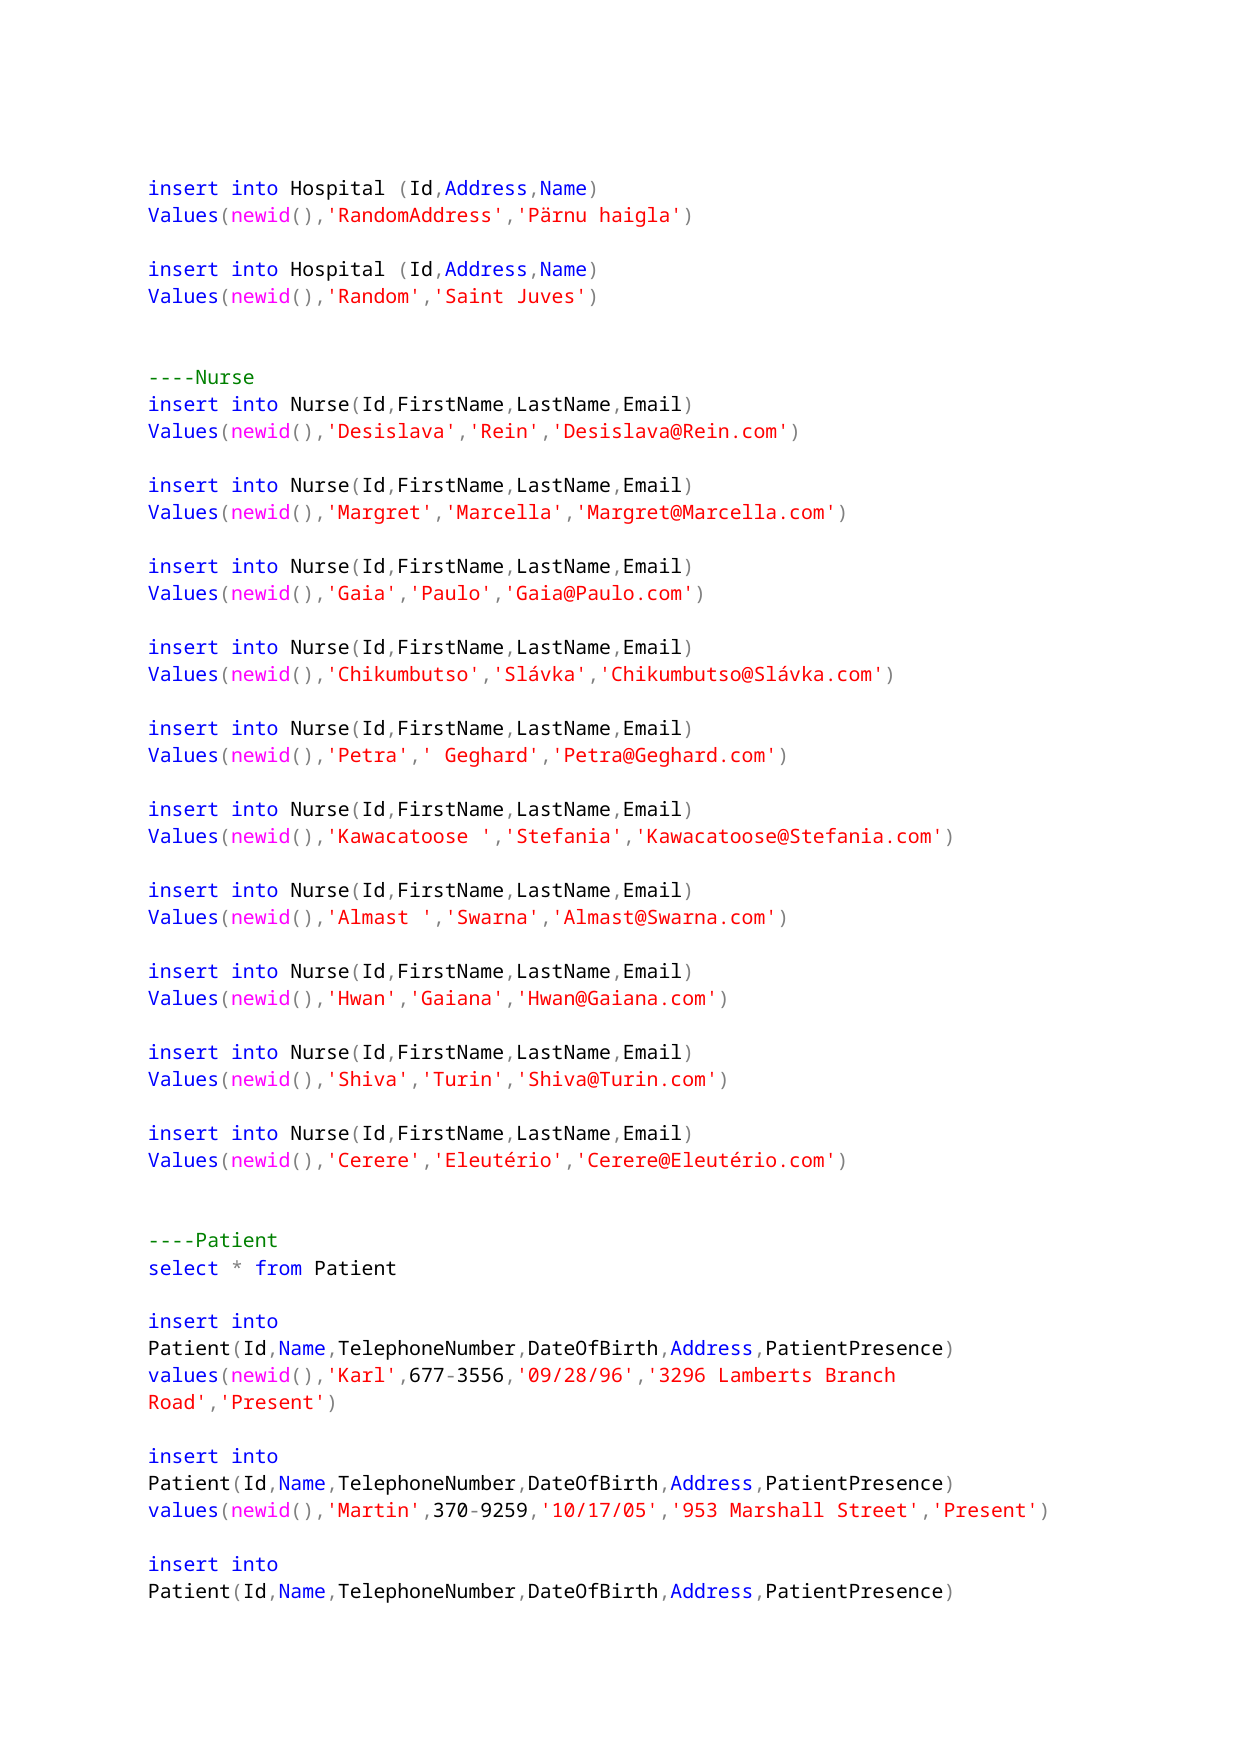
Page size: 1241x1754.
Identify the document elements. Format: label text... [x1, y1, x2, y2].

text ----Nurse [148, 363, 1093, 390]
text insert into Nurse(Id,FirstName,LastName,Email) [148, 471, 1093, 498]
text insert into Patient(Id,Name,TelephoneNumber,DateOfBirth,Address,PatientPresence) [148, 1443, 1093, 1497]
text select * from Patient [148, 1254, 1093, 1281]
text Values(newid(),'Random','Saint Juves') [148, 282, 1093, 309]
text Values(newid(),'Hwan','Gaiana','Hwan@Gaiana.com') [148, 984, 1093, 1011]
text insert into Nurse(Id,FirstName,LastName,Email) [148, 795, 1093, 822]
text Values(newid(),'Gaia','Paulo','Gaia@Paulo.com') [148, 579, 1093, 606]
text Values(newid(),'RandomAddress','Pärnu haigla') [148, 202, 1093, 228]
text Values(newid(),'Margret','Marcella','Margret@Marcella.com') [148, 498, 1093, 525]
text insert into Hospital (Id,Address,Name) [148, 256, 1093, 282]
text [148, 1551, 1093, 1604]
text Values(newid(),'Kawacatoose ','Stefania','Kawacatoose@Stefania.com') [148, 822, 1093, 849]
text insert into Nurse(Id,FirstName,LastName,Email) [148, 714, 1093, 741]
text ----Patient [148, 1227, 1093, 1254]
text Values(newid(),'Shiva','Turin','Shiva@Turin.com') [148, 1065, 1093, 1092]
text insert into Nurse(Id,FirstName,LastName,Email) [148, 552, 1093, 579]
text Values(newid(),'Chikumbutso','Slávka','Chikumbutso@Slávka.com') [148, 660, 1093, 687]
text values(newid(),'Martin',370-9259,'10/17/05','953 Marshall Street','Present') [148, 1497, 1093, 1523]
text insert into Patient(Id,Name,TelephoneNumber,DateOfBirth,Address,PatientPresence) [148, 1308, 1093, 1362]
text insert into Nurse(Id,FirstName,LastName,Email) [148, 1119, 1093, 1146]
text insert into Nurse(Id,FirstName,LastName,Email) [148, 1038, 1093, 1065]
text Values(newid(),'Petra',' Geghard','Petra@Geghard.com') [148, 741, 1093, 768]
text Values(newid(),'Desislava','Rein','Desislava@Rein.com') [148, 417, 1093, 444]
text insert into Nurse(Id,FirstName,LastName,Email) [148, 957, 1093, 984]
text insert into Nurse(Id,FirstName,LastName,Email) [148, 633, 1093, 660]
text insert into Nurse(Id,FirstName,LastName,Email) [148, 876, 1093, 903]
text insert into Hospital (Id,Address,Name) [148, 174, 1093, 202]
text insert into Nurse(Id,FirstName,LastName,Email) [148, 390, 1093, 417]
text Values(newid(),'Almast ','Swarna','Almast@Swarna.com') [148, 903, 1093, 930]
text values(newid(),'Karl',677-3556,'09/28/96','3296 Lamberts Branch Road','Present') [148, 1362, 1093, 1416]
text Values(newid(),'Cerere','Eleutério','Cerere@Eleutério.com') [148, 1146, 1093, 1173]
